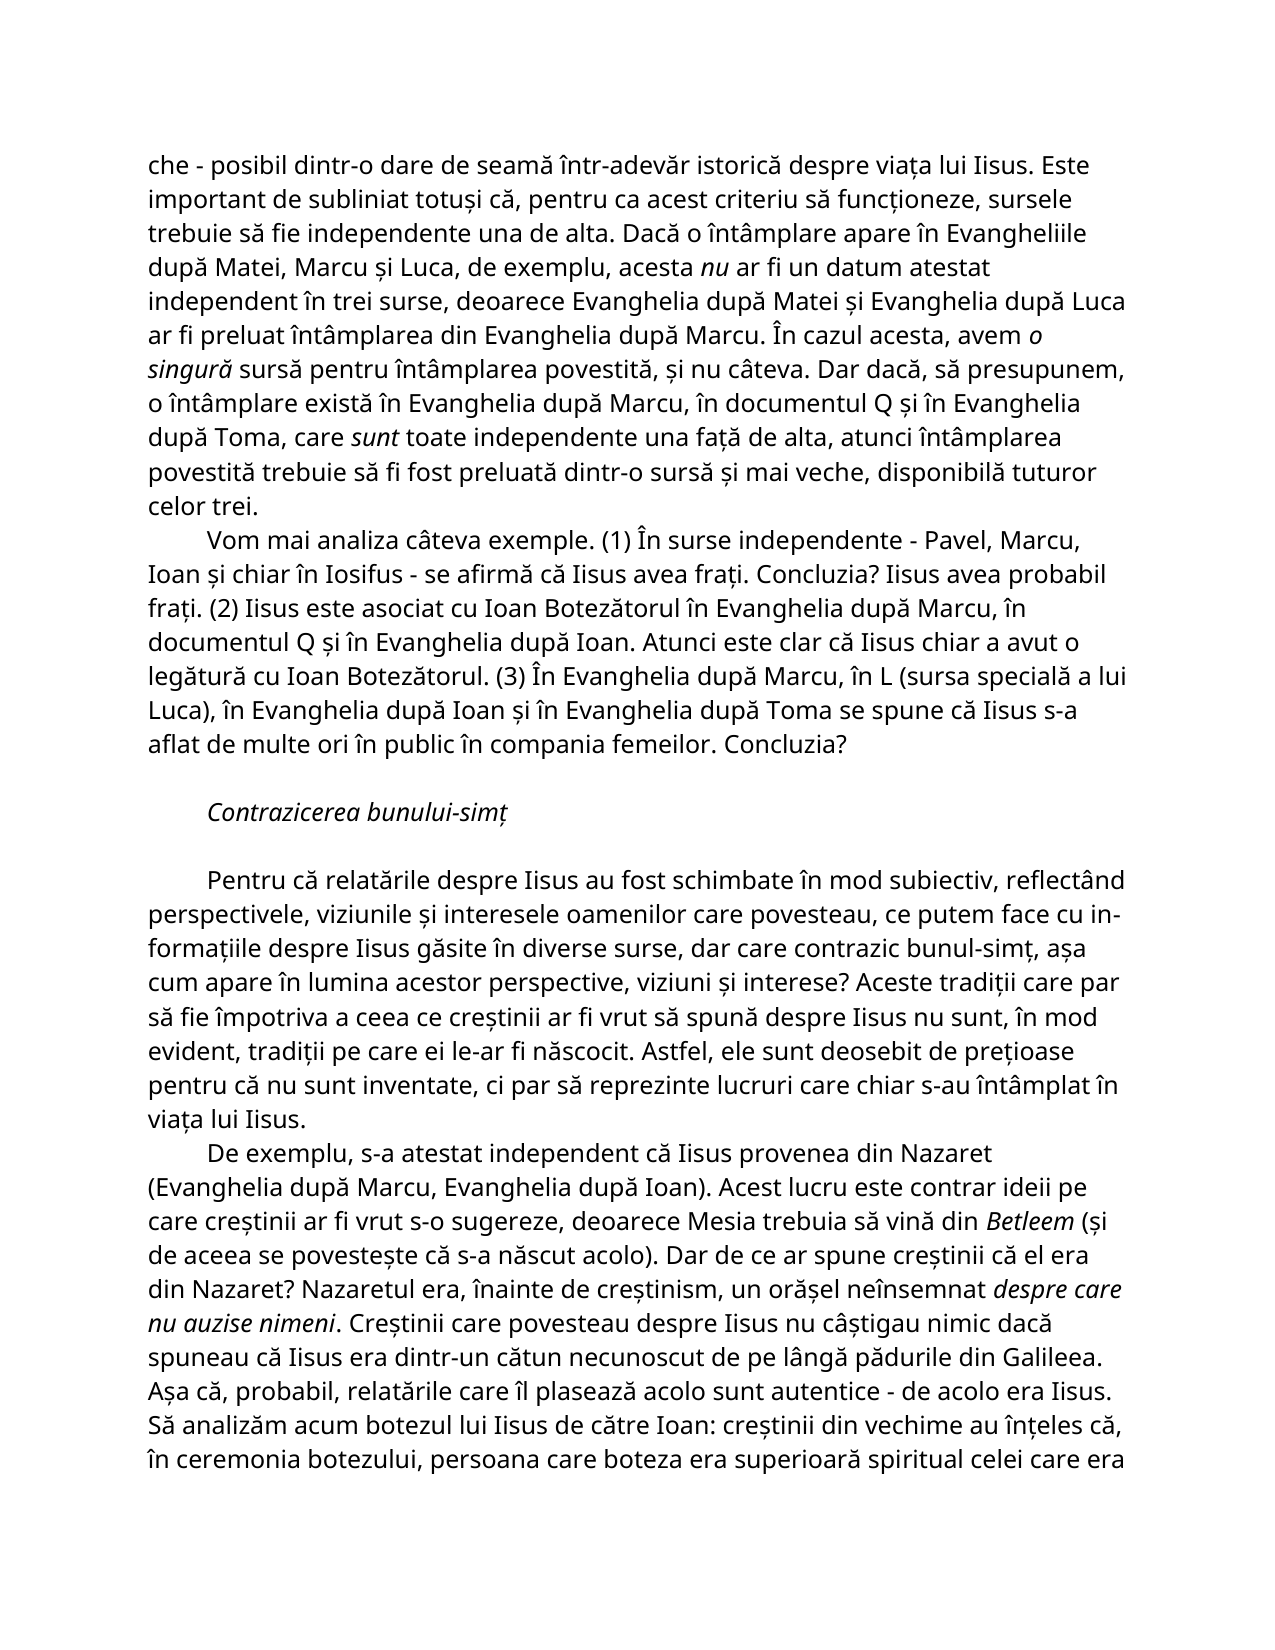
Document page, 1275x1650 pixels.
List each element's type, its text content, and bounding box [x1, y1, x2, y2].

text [148, 148, 1127, 522]
subtitle Contrazicerea bunului-simţ [148, 795, 1127, 829]
text Pentru că relatările despre Iisus au fost schimbate în mod subiectiv, reflectând perspectivele, viziunile şi interesele oamenilor care povesteau, ce putem face cu informaţiile despre Iisus găsite în diverse surse, dar care contrazic bunul-simţ, aşa cum apare în lumina acestor perspective, viziuni şi interese? Aceste tradiţii care par să fie împotriva a ceea ce creştinii ar fi vrut să spună despre Iisus nu sunt, în mod evident, tradiţii pe care ei le-ar fi născocit. Astfel, ele sunt deosebit de preţioase pentru că nu sunt inventate, ci par să reprezinte lucruri care chiar s-au întâmplat în viaţa lui Iisus. [148, 863, 1127, 1135]
text Vom mai analiza câteva exemple. (1) În surse independente - Pavel, Marcu, Ioan şi chiar în Iosifus - se afirmă că Iisus avea fraţi. Concluzia? Iisus avea probabil fraţi. (2) Iisus este asociat cu Ioan Botezătorul în Evanghelia după Marcu, în documentul Q şi în Evanghelia după Ioan. Atunci este clar că Iisus chiar a avut o legătură cu Ioan Botezătorul. (3) În Evanghelia după Marcu, în L (sursa specială a lui Luca), în Evanghelia după Ioan şi în Evanghelia după Toma se spune că Iisus s-a aflat de multe ori în public în compania femeilor. Concluzia? [148, 522, 1127, 761]
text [148, 1135, 1127, 1476]
